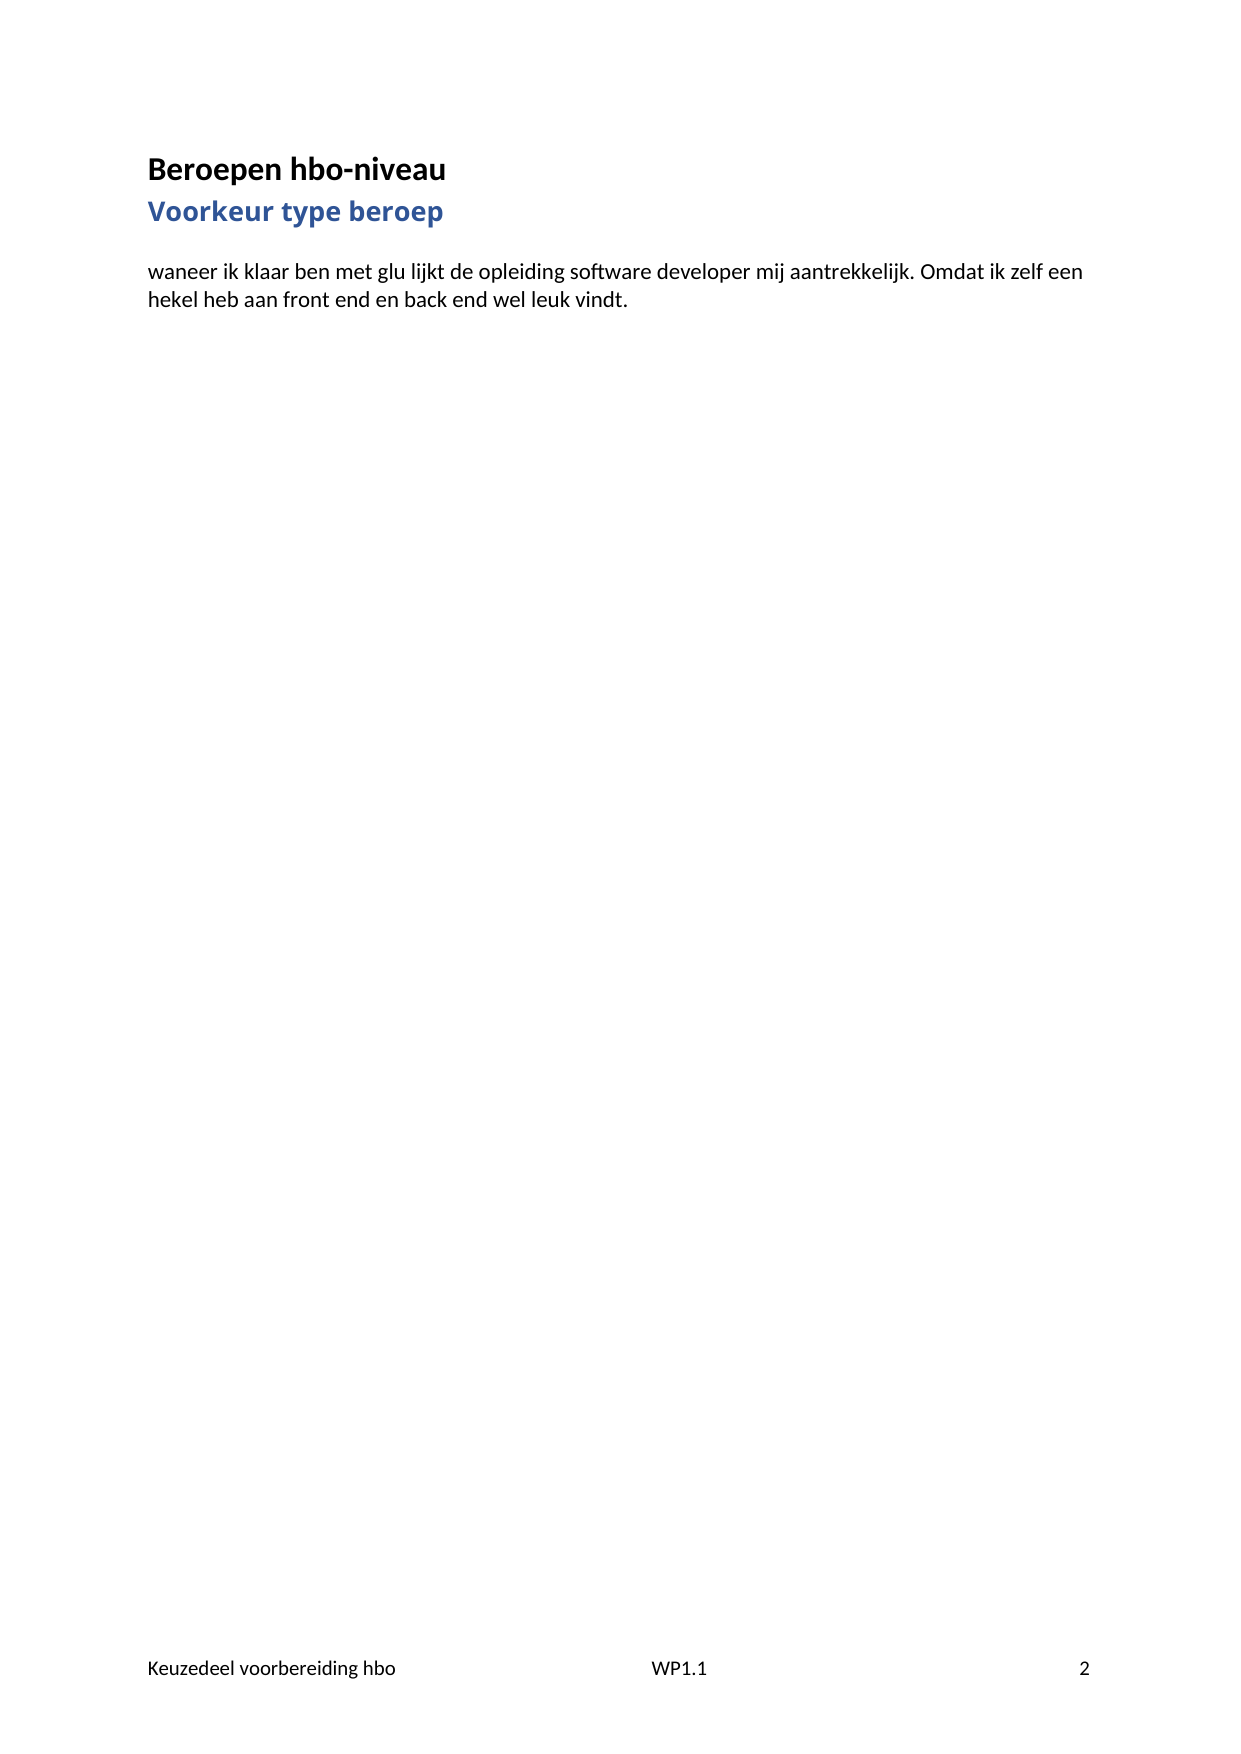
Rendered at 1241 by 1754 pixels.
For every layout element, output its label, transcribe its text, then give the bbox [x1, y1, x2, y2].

text waneer ik klaar ben met glu lijkt de opleiding software developer mij aantrekkelijk. Omdat ik zelf een hekel heb aan front end en back end wel leuk vindt. [148, 257, 1093, 313]
subtitle Beroepen hbo-niveau [148, 148, 1093, 188]
subtitle Voorkeur type beroep [148, 192, 1093, 229]
